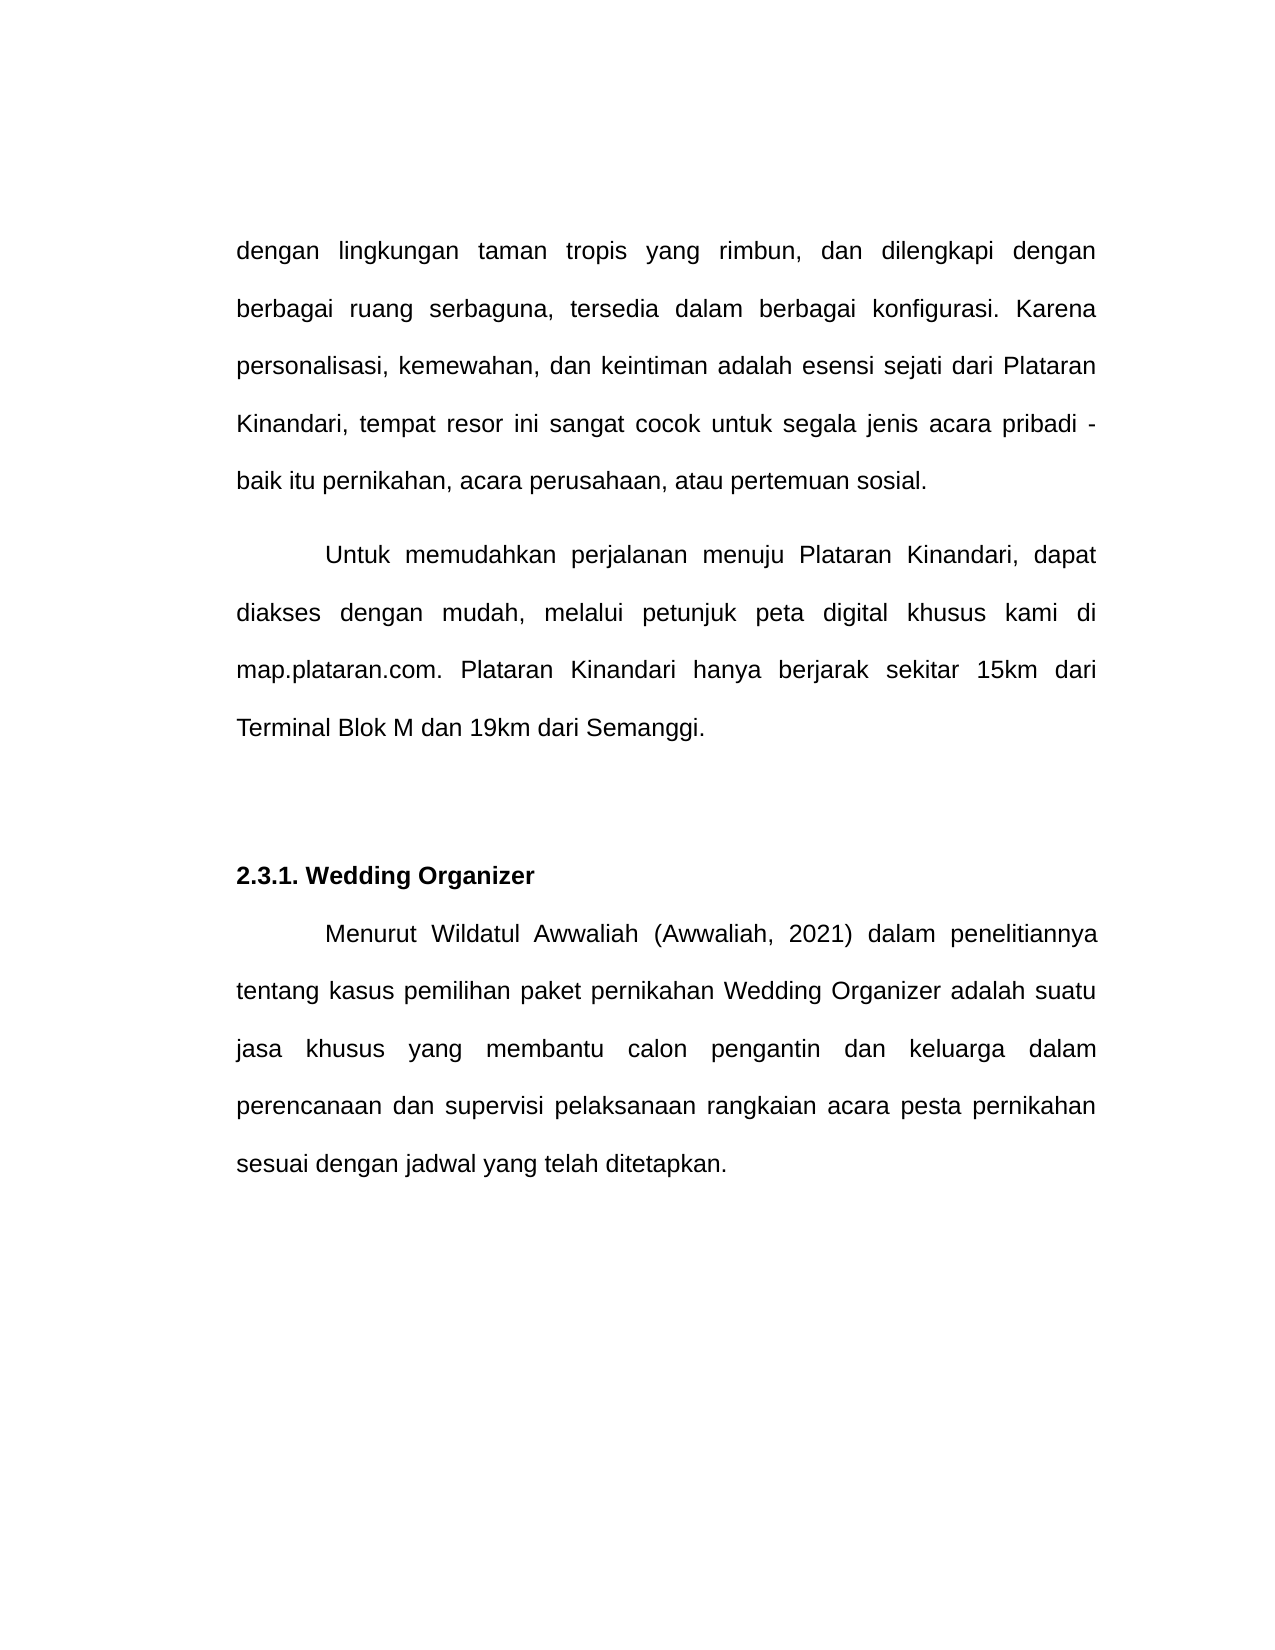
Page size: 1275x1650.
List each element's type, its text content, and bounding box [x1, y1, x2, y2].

text dengan lingkungan taman tropis yang rimbun, dan dilengkapi dengan berbagai ruang serbaguna, tersedia dalam berbagai konfigurasi. Karena personalisasi, kemewahan, dan keintiman adalah esensi sejati dari Plataran Kinandari, tempat resor ini sangat cocok untuk segala jenis acara pribadi - baik itu pernikahan, acara perusahaan, atau pertemuan sosial. [236, 236, 1098, 495]
text 2.3.1. Wedding Organizer [236, 861, 1098, 890]
text Untuk memudahkan perjalanan menuju Plataran Kinandari, dapat diakses dengan mudah, melalui petunjuk peta digital khusus kami di map.plataran.com. Plataran Kinandari hanya berjarak sekitar 15km dari Terminal Blok M dan 19km dari Semanggi. [236, 540, 1098, 742]
text Menurut Wildatul Awwaliah (Awwaliah, 2021) dalam penelitiannya tentang kasus pemilihan paket pernikahan Wedding Organizer adalah suatu jasa khusus yang membantu calon pengantin dan keluarga dalam perencanaan dan supervisi pelaksanaan rangkaian acara pesta pernikahan sesuai dengan jadwal yang telah ditetapkan. [236, 919, 1098, 1177]
